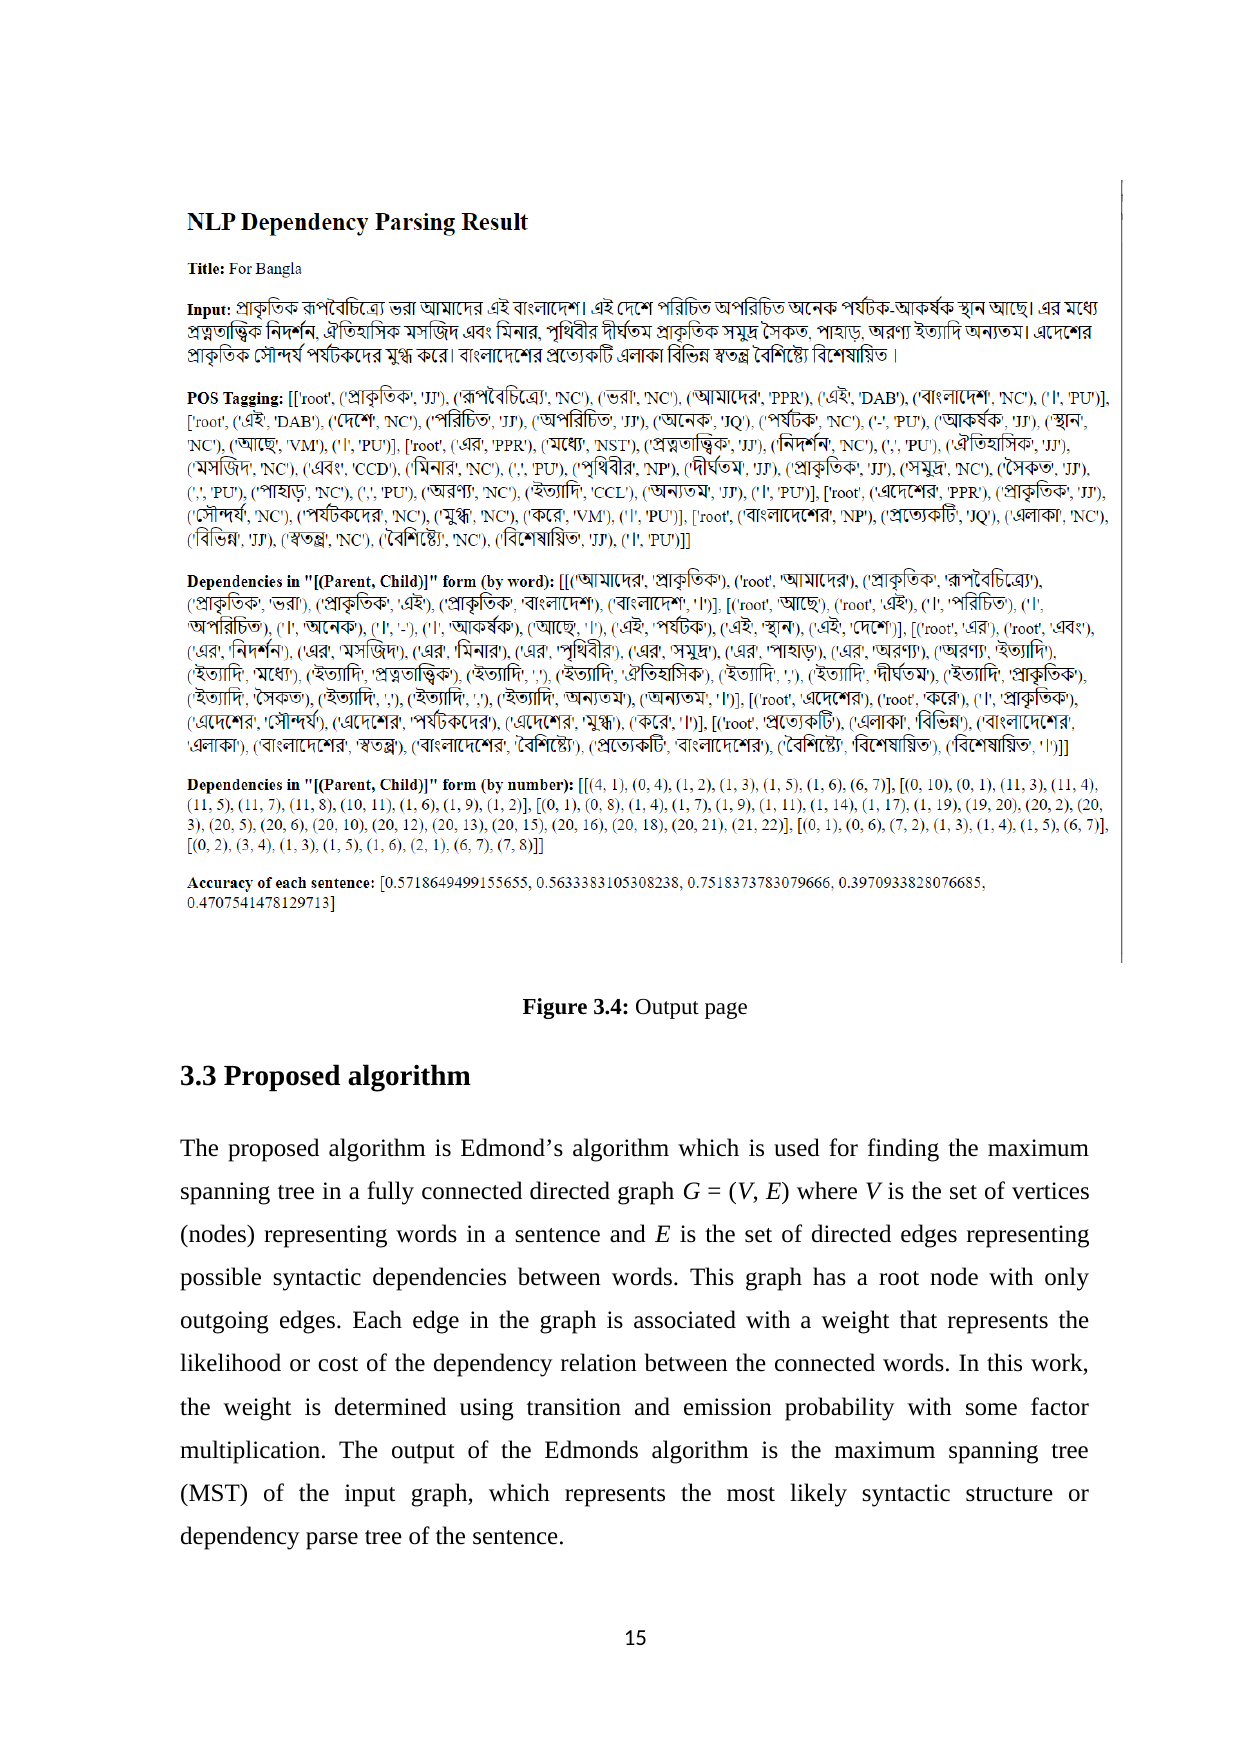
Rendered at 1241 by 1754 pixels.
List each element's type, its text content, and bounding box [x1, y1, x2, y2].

text The proposed algorithm is Edmond’s algorithm which is used for finding the maximum spanning tree in a fully connected directed graph G = (V, E) where V is the set of vertices (nodes) representing words in a sentence and E is the set of directed edges representing possible syntactic dependencies between words. This graph has a root node with only outgoing edges. Each edge in the graph is associated with a weight that represents the likelihood or cost of the dependency relation between the connected words. In this work, the weight is determined using transition and emission probability with some factor multiplication. The output of the Edmonds algorithm is the maximum spanning tree (MST) of the input graph, which represents the most likely syntactic structure or dependency parse tree of the sentence. [180, 1133, 1090, 1550]
text Figure 3.4: Output page [180, 993, 1090, 1019]
picture [180, 180, 1123, 963]
text 3.3 Proposed algorithm [180, 1058, 1090, 1091]
